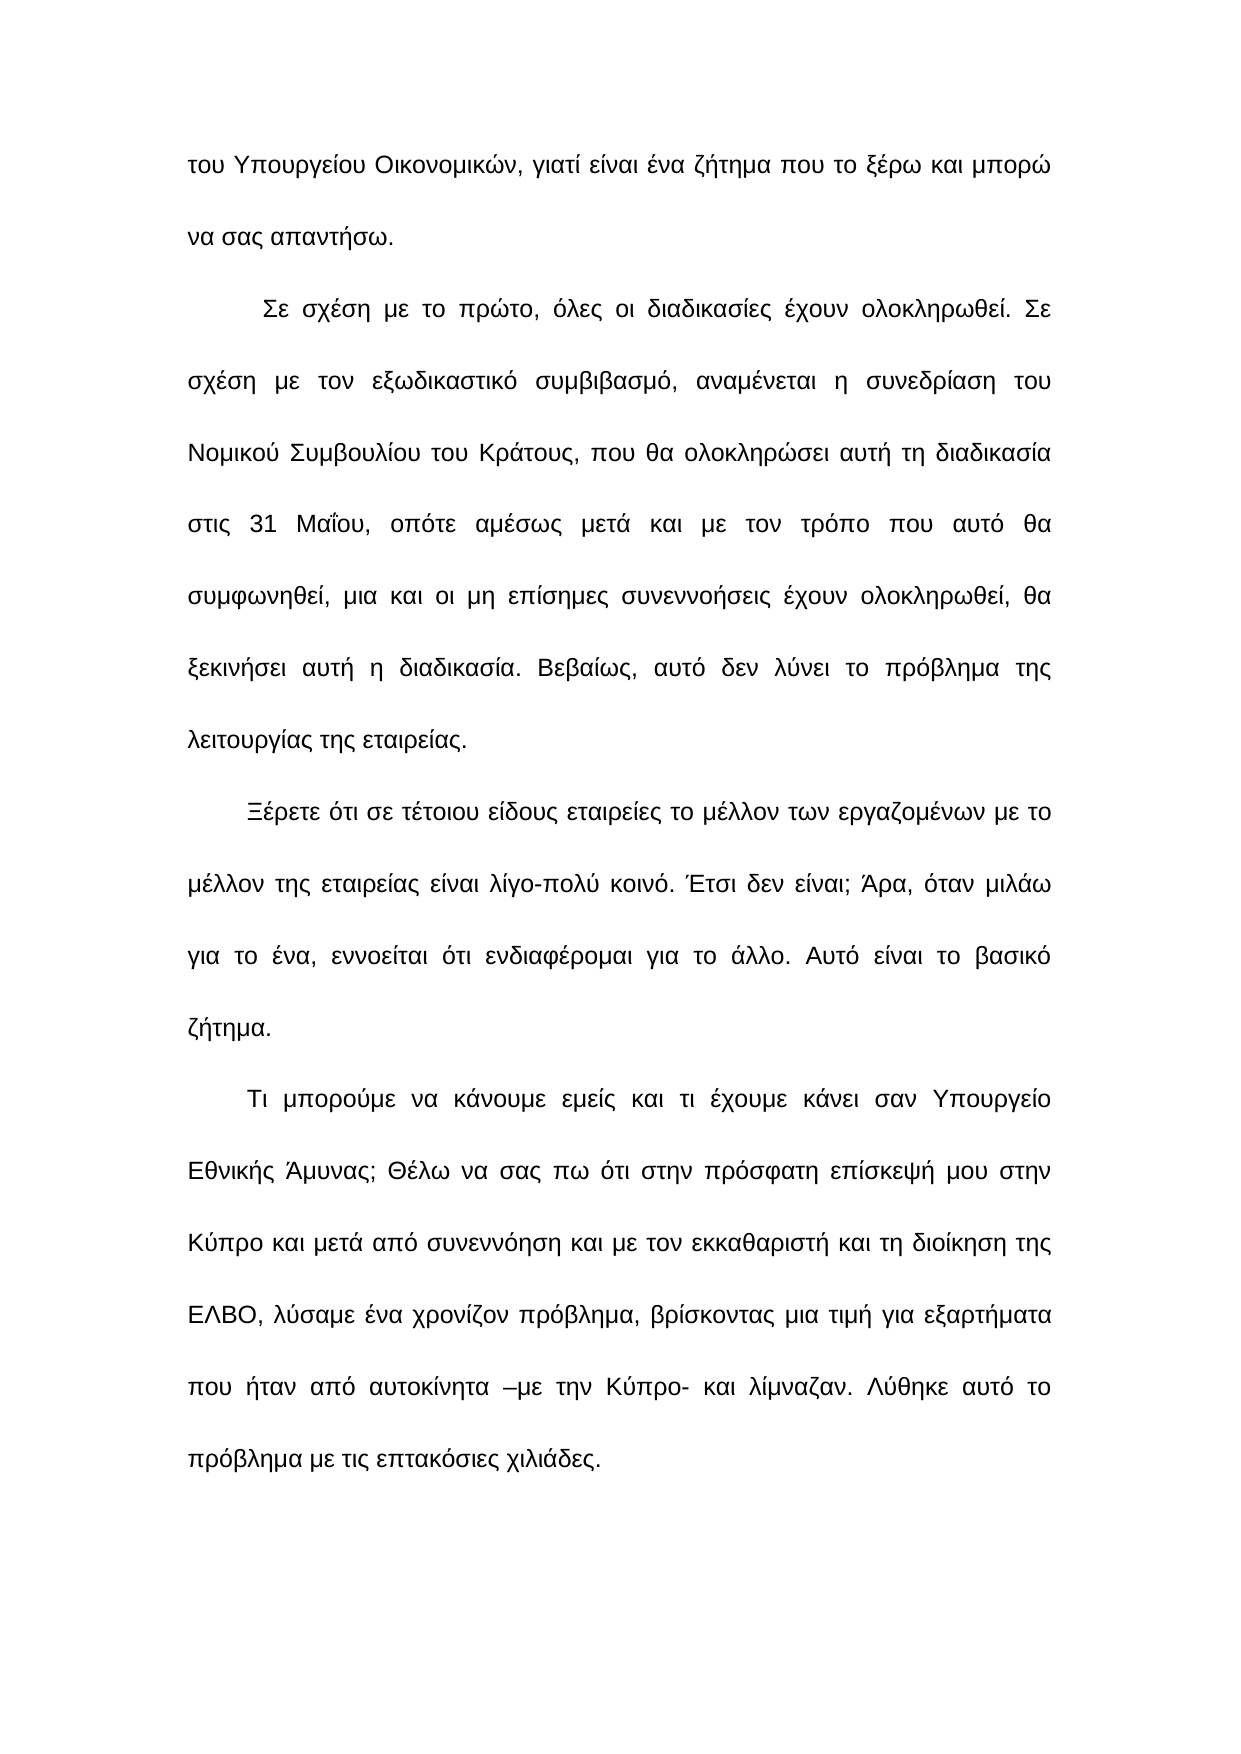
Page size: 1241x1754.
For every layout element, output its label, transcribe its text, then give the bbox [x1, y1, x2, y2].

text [187, 150, 1053, 251]
text Ξέρετε ότι σε τέτοιου είδους εταιρείες το μέλλον των εργαζομένων με το μέλλον της εταιρείας είναι λίγο-πολύ κοινό. Έτσι δεν είναι; Άρα, όταν μιλάω για το ένα, εννοείται ότι ενδιαφέρομαι για το άλλο. Αυτό είναι το βασικό ζήτημα. [187, 797, 1053, 1041]
text Σε σχέση με το πρώτο, όλες οι διαδικασίες έχουν ολοκληρωθεί. Σε σχέση με τον εξωδικαστικό συμβιβασμό, αναμένεται η συνεδρίαση του Νομικού Συμβουλίου του Κράτους, που θα ολοκληρώσει αυτή τη διαδικασία στις 31 Μαΐου, οπότε αμέσως μετά και με τον τρόπο που αυτό θα συμφωνηθεί, μια και οι μη επίσημες συνεννοήσεις έχουν ολοκληρωθεί, θα ξεκινήσει αυτή η διαδικασία. Βεβαίως, αυτό δεν λύνει το πρόβλημα της λειτουργίας της εταιρείας. [187, 294, 1053, 754]
text Τι μπορούμε να κάνουμε εμείς και τι έχουμε κάνει σαν Υπουργείο Εθνικής Άμυνας; Θέλω να σας πω ότι στην πρόσφατη επίσκεψή μου στην Κύπρο και μετά από συνεννόηση και με τον εκκαθαριστή και τη διοίκηση της ΕΛΒΟ, λύσαμε ένα χρονίζον πρόβλημα, βρίσκοντας μια τιμή για εξαρτήματα που ήταν από αυτοκίνητα –με την Κύπρο- και λίμναζαν. Λύθηκε αυτό το πρόβλημα με τις επτακόσιες χιλιάδες. [187, 1084, 1053, 1472]
